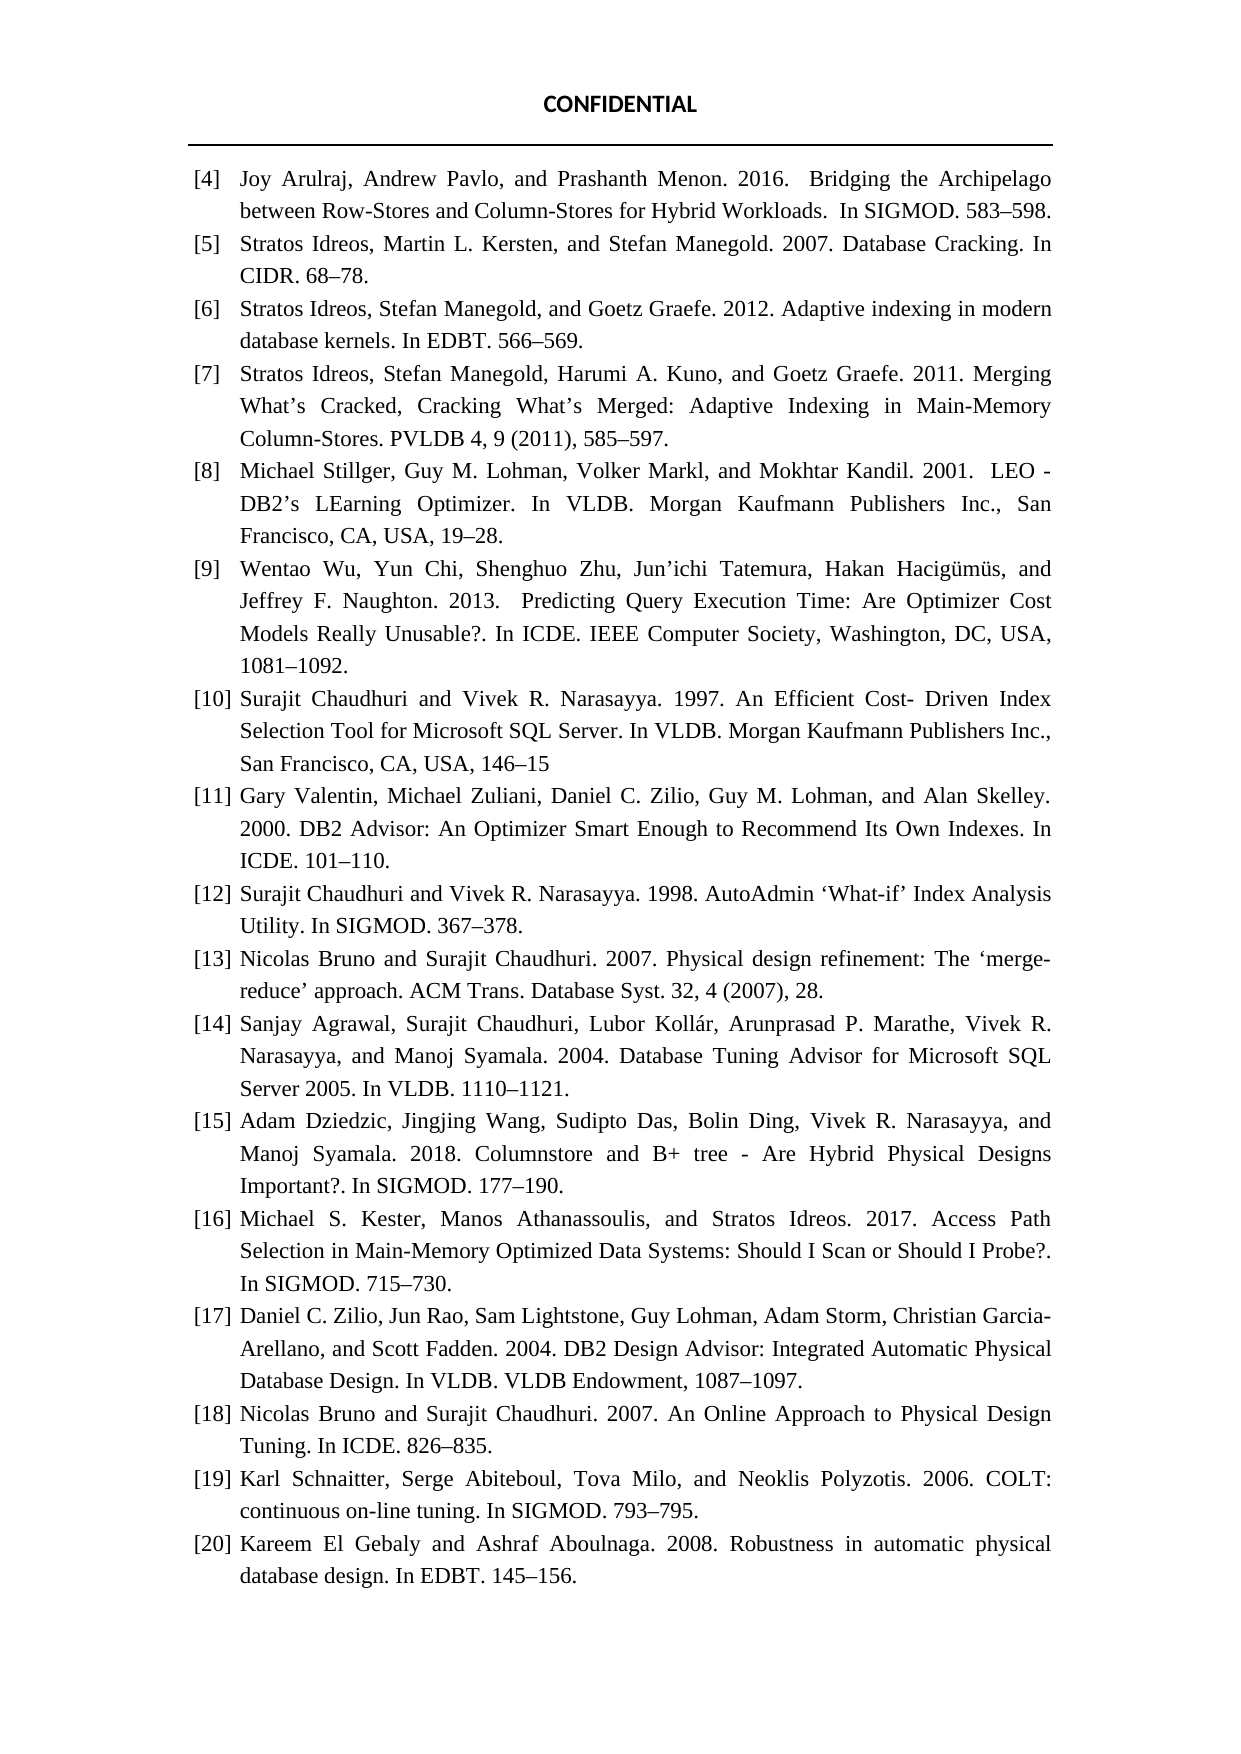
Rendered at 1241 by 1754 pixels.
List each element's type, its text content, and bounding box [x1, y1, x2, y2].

list Stratos Idreos, Martin L. Kersten, and Stefan Manegold. 2007. Database Cracking. In CIDR. 68–78. [193, 227, 1053, 292]
list Gary Valentin, Michael Zuliani, Daniel C. Zilio, Guy M. Lohman, and Alan Skelley. 2000. DB2 Advisor: An Optimizer Smart Enough to Recommend Its Own Indexes. In ICDE. 101–110. [193, 779, 1053, 877]
list Nicolas Bruno and Surajit Chaudhuri. 2007. Physical design refinement: The ‘merge-reduce’ approach. ACM Trans. Database Syst. 32, 4 (2007), 28. [193, 942, 1053, 1007]
list Stratos Idreos, Stefan Manegold, and Goetz Graefe. 2012. Adaptive indexing in modern database kernels. In EDBT. 566–569. [193, 292, 1053, 357]
list Michael Stillger, Guy M. Lohman, Volker Markl, and Mokhtar Kandil. 2001. LEO - DB2’s LEarning Optimizer. In VLDB. Morgan Kaufmann Publishers Inc., San Francisco, CA, USA, 19–28. [193, 454, 1053, 552]
list Michael S. Kester, Manos Athanassoulis, and Stratos Idreos. 2017. Access Path Selection in Main-Memory Optimized Data Systems: Should I Scan or Should I Probe?. In SIGMOD. 715–730. [193, 1202, 1053, 1299]
list Sanjay Agrawal, Surajit Chaudhuri, Lubor Kollár, Arunprasad P. Marathe, Vivek R. Narasayya, and Manoj Syamala. 2004. Database Tuning Advisor for Microsoft SQL Server 2005. In VLDB. 1110–1121. [193, 1007, 1053, 1104]
list Surajit Chaudhuri and Vivek R. Narasayya. 1997. An Efficient Cost- Driven Index Selection Tool for Microsoft SQL Server. In VLDB. Morgan Kaufmann Publishers Inc., San Francisco, CA, USA, 146–15 [193, 682, 1053, 779]
list Wentao Wu, Yun Chi, Shenghuo Zhu, Jun’ichi Tatemura, Hakan Hacigümüs, and Jeffrey F. Naughton. 2013. Predicting Query Execution Time: Are Optimizer Cost Models Really Unusable?. In ICDE. IEEE Computer Society, Washington, DC, USA, 1081–1092. [193, 552, 1053, 682]
list Karl Schnaitter, Serge Abiteboul, Tova Milo, and Neoklis Polyzotis. 2006. COLT: continuous on-line tuning. In SIGMOD. 793–795. [193, 1462, 1053, 1527]
list Stratos Idreos, Stefan Manegold, Harumi A. Kuno, and Goetz Graefe. 2011. Merging What’s Cracked, Cracking What’s Merged: Adaptive Indexing in Main-Memory Column-Stores. PVLDB 4, 9 (2011), 585–597. [193, 357, 1053, 454]
list Kareem El Gebaly and Ashraf Aboulnaga. 2008. Robustness in automatic physical database design. In EDBT. 145–156. [193, 1527, 1053, 1592]
list Adam Dziedzic, Jingjing Wang, Sudipto Das, Bolin Ding, Vivek R. Narasayya, and Manoj Syamala. 2018. Columnstore and B+ tree - Are Hybrid Physical Designs Important?. In SIGMOD. 177–190. [193, 1104, 1053, 1202]
list Nicolas Bruno and Surajit Chaudhuri. 2007. An Online Approach to Physical Design Tuning. In ICDE. 826–835. [193, 1397, 1053, 1462]
list Surajit Chaudhuri and Vivek R. Narasayya. 1998. AutoAdmin ‘What-if’ Index Analysis Utility. In SIGMOD. 367–378. [193, 877, 1053, 942]
list Joy Arulraj, Andrew Pavlo, and Prashanth Menon. 2016. Bridging the Archipelago between Row-Stores and Column-Stores for Hybrid Workloads. In SIGMOD. 583–598. [193, 162, 1053, 227]
list Daniel C. Zilio, Jun Rao, Sam Lightstone, Guy Lohman, Adam Storm, Christian Garcia-Arellano, and Scott Fadden. 2004. DB2 Design Advisor: Integrated Automatic Physical Database Design. In VLDB. VLDB Endowment, 1087–1097. [193, 1299, 1053, 1397]
